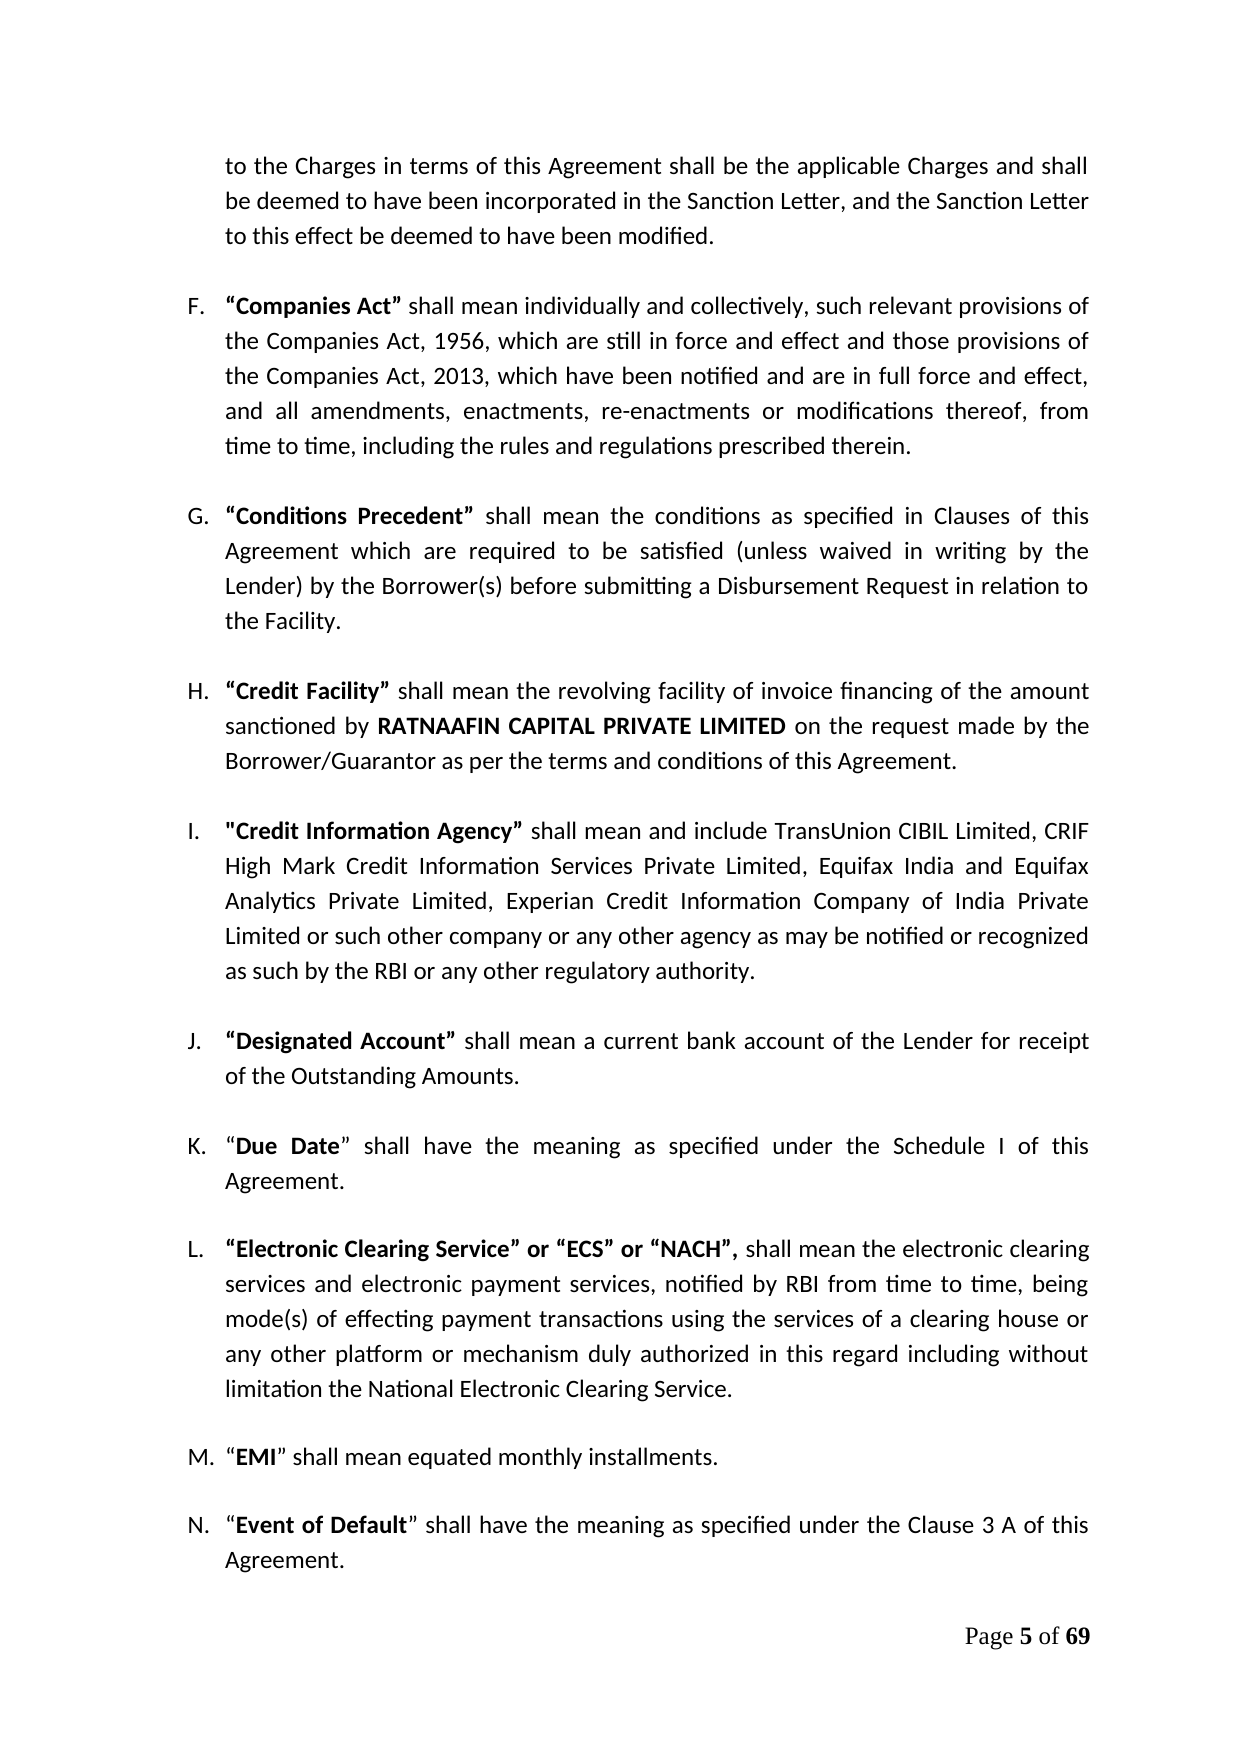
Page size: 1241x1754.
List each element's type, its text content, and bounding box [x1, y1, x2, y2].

list “Companies Act” shall mean individually and collectively, such relevant provisions of the Companies Act, 1956, which are still in force and effect and those provisions of the Companies Act, 2013, which have been notified and are in full force and effect, and all amendments, enactments, re-enactments or modifications thereof, from time to time, including the rules and regulations prescribed therein. [187, 290, 1090, 461]
list “Event of Default” shall have the meaning as specified under the Clause 3 A of this Agreement. [187, 1509, 1090, 1574]
list “EMI” shall mean equated monthly installments. [187, 1441, 1090, 1471]
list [187, 150, 1090, 251]
list “Conditions Precedent” shall mean the conditions as specified in Clauses of this Agreement which are required to be satisfied (unless waived in writing by the Lender) by the Borrower(s) before submitting a Disbursement Request in relation to the Facility. [187, 500, 1090, 636]
list “Due Date” shall have the meaning as specified under the Schedule I of this Agreement. [187, 1130, 1090, 1196]
list “Electronic Clearing Service” or “ECS” or “NACH”, shall mean the electronic clearing services and electronic payment services, notified by RBI from time to time, being mode(s) of effecting payment transactions using the services of a clearing house or any other platform or mechanism duly authorized in this regard including without limitation the National Electronic Clearing Service. [187, 1233, 1090, 1403]
list "Credit Information Agency” shall mean and include TransUnion CIBIL Limited, CRIF High Mark Credit Information Services Private Limited, Equifax India and Equifax Analytics Private Limited, Experian Credit Information Company of India Private Limited or such other company or any other agency as may be notified or recognized as such by the RBI or any other regulatory authority. [187, 815, 1090, 986]
list “Designated Account” shall mean a current bank account of the Lender for receipt of the Outstanding Amounts. [187, 1025, 1090, 1091]
list “Credit Facility” shall mean the revolving facility of invoice financing of the amount sanctioned by RATNAAFIN CAPITAL PRIVATE LIMITED on the request made by the Borrower/Guarantor as per the terms and conditions of this Agreement. [187, 675, 1090, 776]
